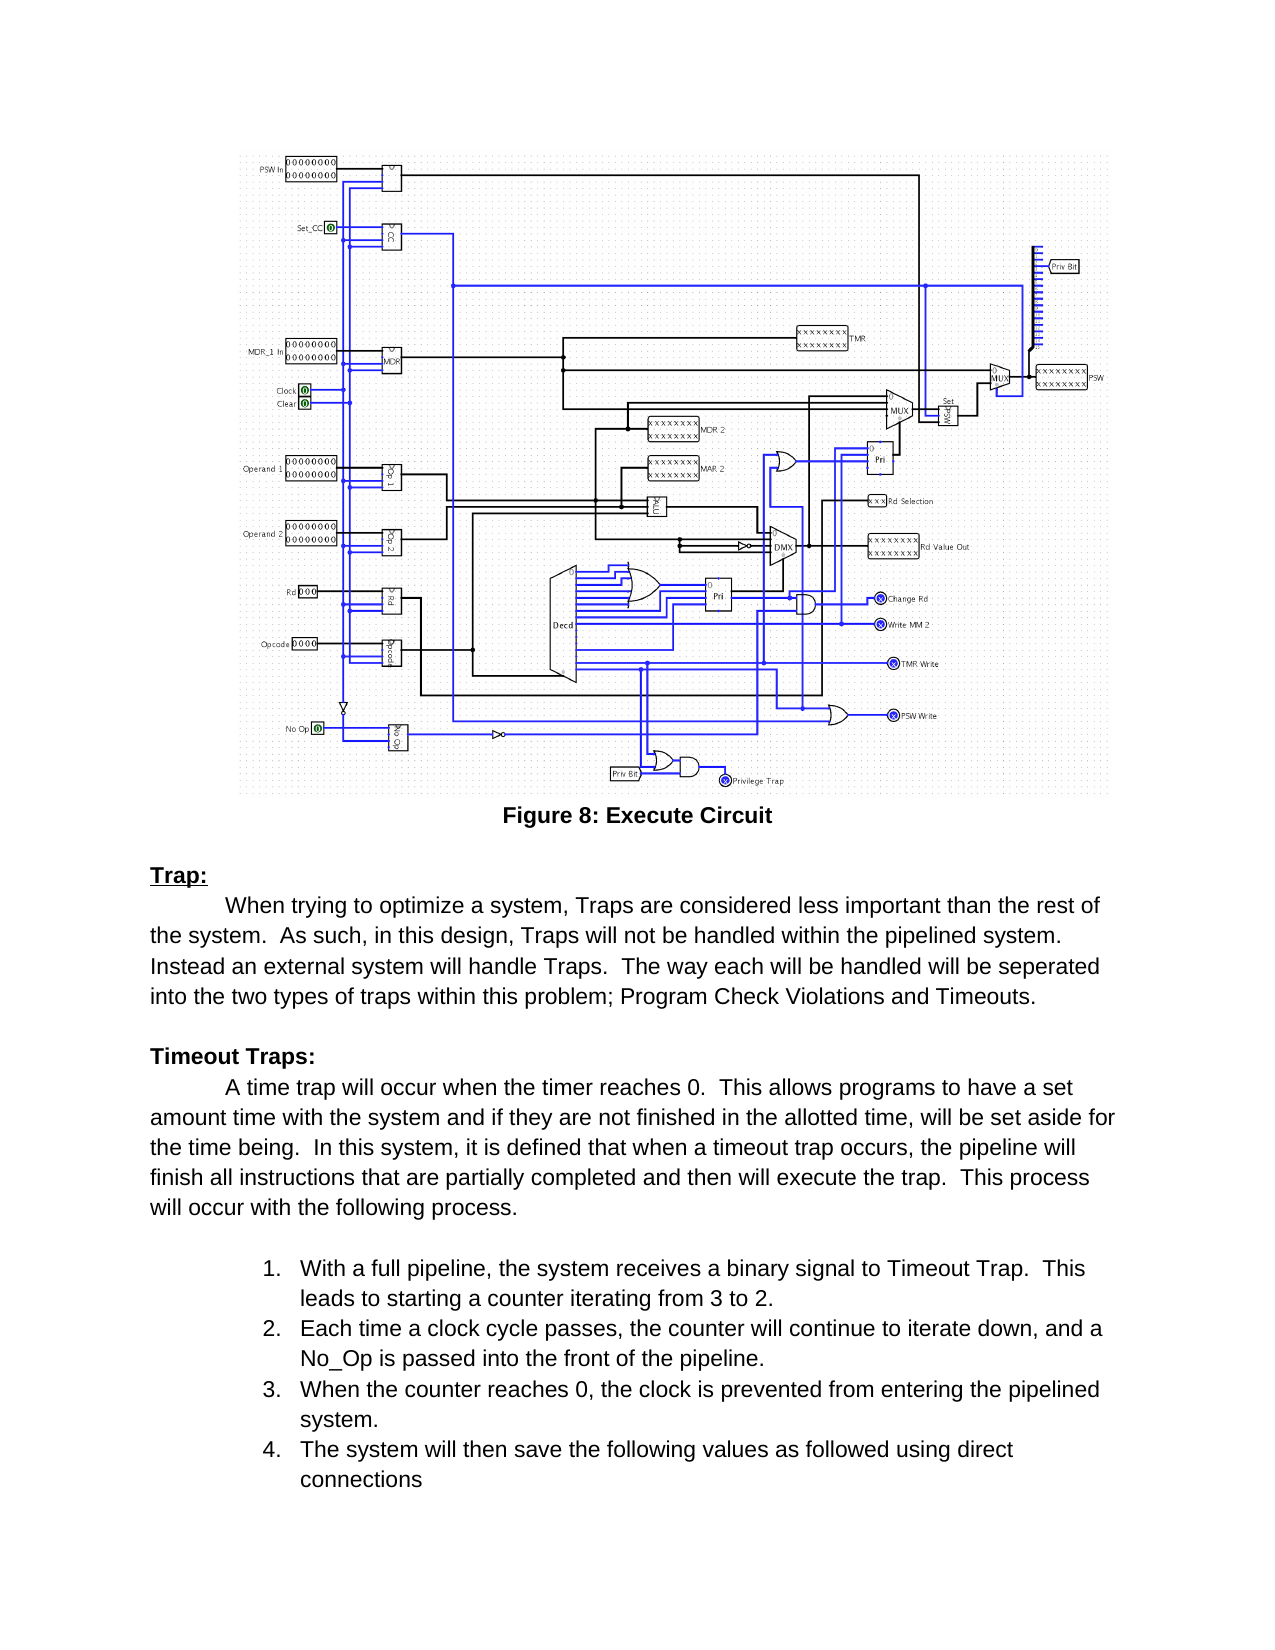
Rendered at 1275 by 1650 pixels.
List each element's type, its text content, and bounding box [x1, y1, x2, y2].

list With a full pipeline, the system receives a binary signal to Timeout Trap. This leads to starting a counter iterating from 3 to 2. [262, 1255, 1125, 1311]
list Each time a clock cycle passes, the counter will continue to iterate down, and a No_Op is passed into the front of the pipeline. [262, 1315, 1125, 1372]
list When the counter reaches 0, the clock is prevented from entering the pipelined system. [262, 1376, 1125, 1432]
text A time trap will occur when the timer reaches 0. This allows programs to have a set amount time with the system and if they are not finished in the allotted time, will be set aside for the time being. In this system, it is defined that when a timeout trap occurs, the pipeline will finish all instructions that are partially completed and then will execute the trap. This process will occur with the following process. [150, 1073, 1125, 1221]
text Trap: [150, 862, 1125, 888]
text Figure 8: Execute Circuit [150, 802, 1125, 828]
picture [237, 150, 1113, 798]
text Timeout Traps: [150, 1043, 1125, 1069]
list The system will then save the following values as followed using direct connections [262, 1436, 1125, 1492]
text When trying to optimize a system, Traps are considered less important than the rest of the system. As such, in this design, Traps will not be handled within the pipelined system. Instead an external system will handle Traps. The way each will be handled will be seperated into the two types of traps within this problem; Program Check Violations and Timeouts. [150, 892, 1125, 1009]
